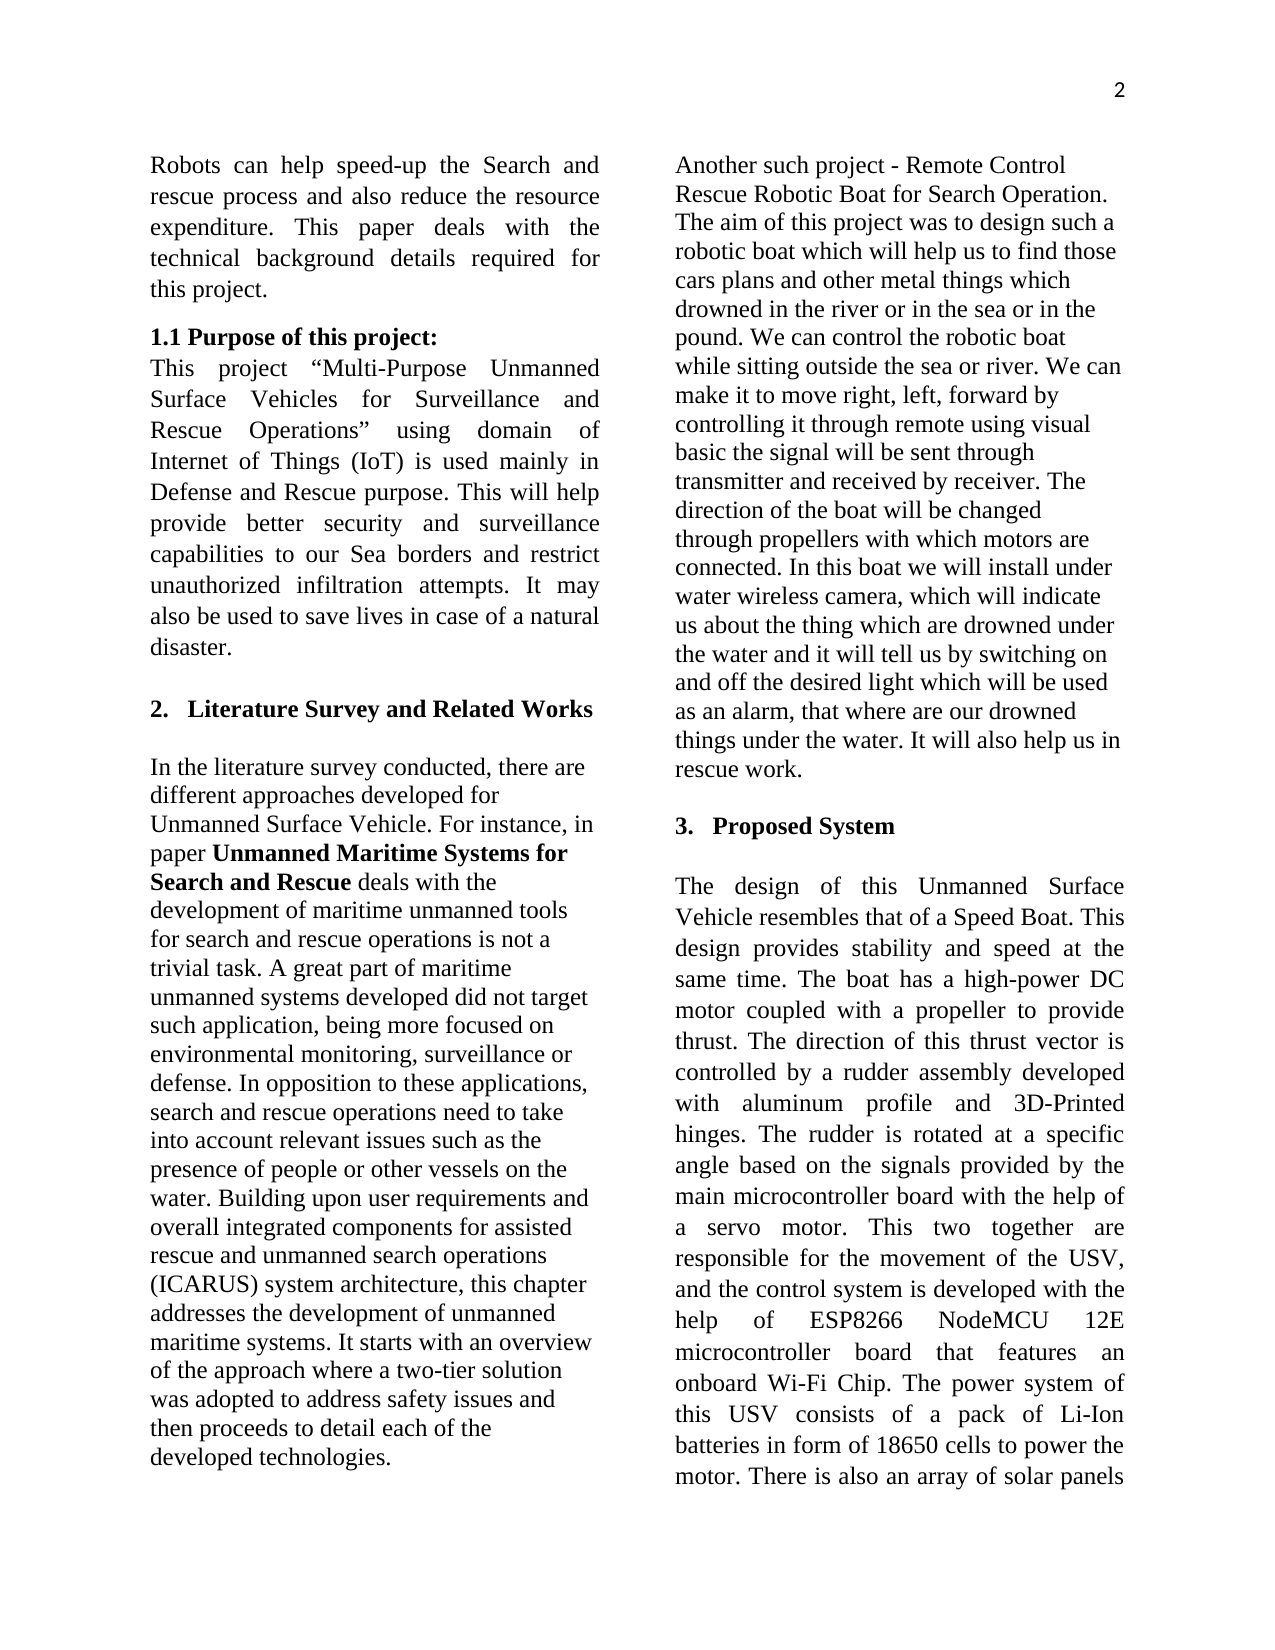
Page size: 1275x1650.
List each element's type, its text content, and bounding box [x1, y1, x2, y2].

list Proposed System [675, 811, 1125, 840]
list Another such project - Remote Control Rescue Robotic Boat for Search Operation. The aim of this project was to design such a robotic boat which will help us to find those cars plans and other metal things which drowned in the river or in the sea or in the pound. We can control the robotic boat while sitting outside the sea or river. We can make it to move right, left, forward by controlling it through remote using visual basic the signal will be sent through transmitter and received by receiver. The direction of the boat will be changed through propellers with which motors are connected. In this boat we will install under water wireless camera, which will indicate us about the thing which are drowned under the water and it will tell us by switching on and off the desired light which will be used as an alarm, that where are our drowned things under the water. It will also help us in rescue work. [675, 150, 1125, 782]
list In the literature survey conducted, there are different approaches developed for Unmanned Surface Vehicle. For instance, in paper Unmanned Maritime Systems for Search and Rescue deals with the development of maritime unmanned tools for search and rescue operations is not a trivial task. A great part of maritime unmanned systems developed did not target such application, being more focused on environmental monitoring, surveillance or defense. In opposition to these applications, search and rescue operations need to take into account relevant issues such as the presence of people or other vessels on the water. Building upon user requirements and overall integrated components for assisted rescue and unmanned search operations (ICARUS) system architecture, this chapter addresses the development of unmanned maritime systems. It starts with an overview of the approach where a two‐tier solution was adopted to address safety issues and then proceeds to detail each of the developed technologies. [150, 752, 600, 1471]
list This project “Multi-Purpose Unmanned Surface Vehicles for Surveillance and Rescue Operations” using domain of Internet of Things (IoT) is used mainly in Defense and Rescue purpose. This will help provide better security and surveillance capabilities to our Sea borders and restrict unauthorized infiltration attempts. It may also be used to save lives in case of a natural disaster. [150, 353, 600, 661]
list Literature Survey and Related Works [150, 694, 600, 723]
list Purpose of this project: [150, 322, 600, 351]
